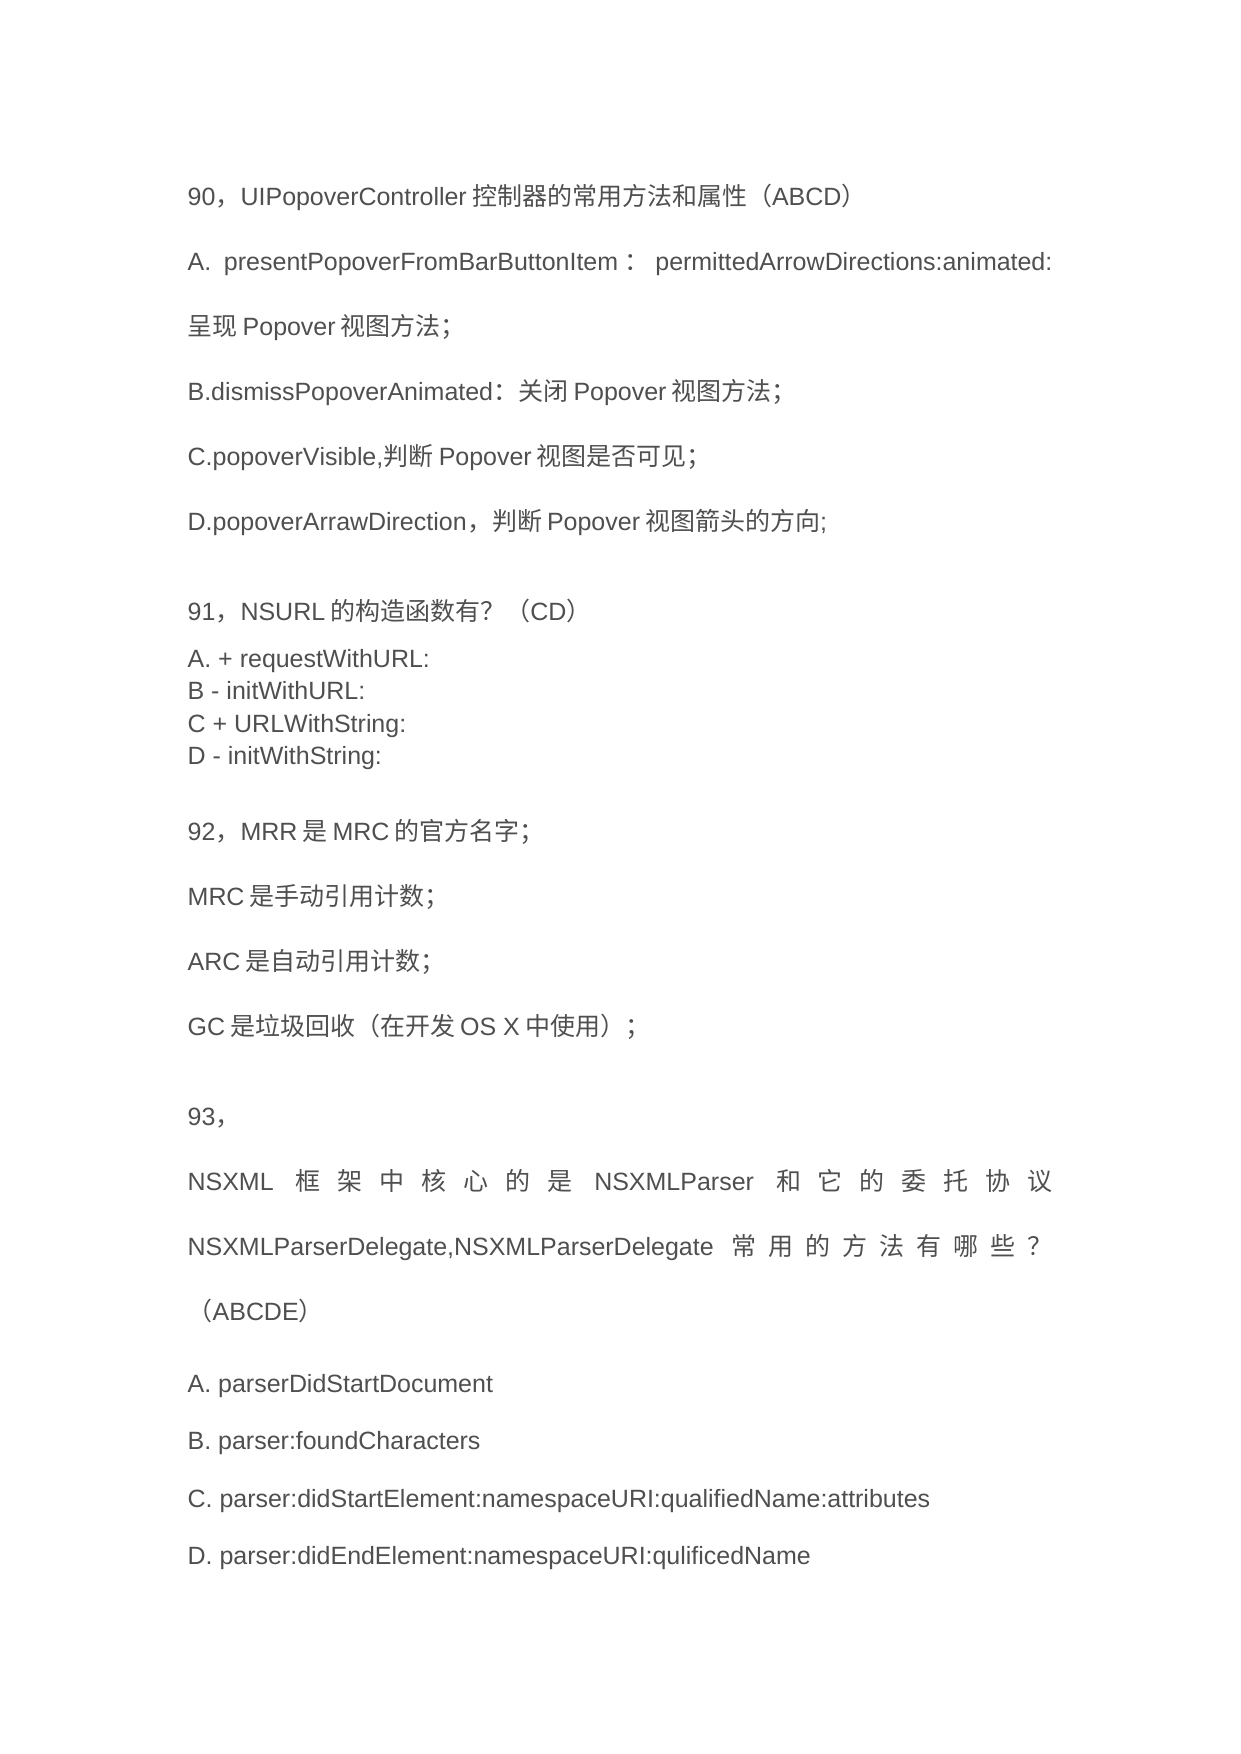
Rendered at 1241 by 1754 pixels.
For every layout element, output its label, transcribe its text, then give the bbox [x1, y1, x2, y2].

text 93， NSXML框架中核心的是NSXMLParser和它的委托协议NSXMLParserDelegate,NSXMLParserDelegate常用的方法有哪些？（ABCDE） [187, 1082, 1053, 1342]
text 91，NSURL的构造函数有？（CD） A. + requestWithURL: B - initWithURL: C + URLWithString: D - initWithString: [187, 577, 1053, 772]
text B. parser:foundCharacters [187, 1424, 1053, 1457]
text D. parser:didEndElement:namespaceURI:qulificedName [187, 1539, 1053, 1572]
text C. parser:didStartElement:namespaceURI:qualifiedName:attributes [187, 1482, 1053, 1514]
text 92，MRR是MRC的官方名字； MRC是手动引用计数； ARC是自动引用计数； GC是垃圾回收（在开发OS X中使用）； [187, 797, 1053, 1057]
text A. parserDidStartDocument [187, 1367, 1053, 1399]
text 90，UIPopoverController控制器的常用方法和属性（ABCD） A. presentPopoverFromBarButtonItem：permittedArrowDirections:animated: 呈现Popover视图方法； B.dismissPopoverAnimated：关闭Popover视图方法； C.popoverVisible,判断Popover视图是否可见； D.popoverArrawDirection，判断Popover视图箭头的方向; [187, 162, 1053, 552]
